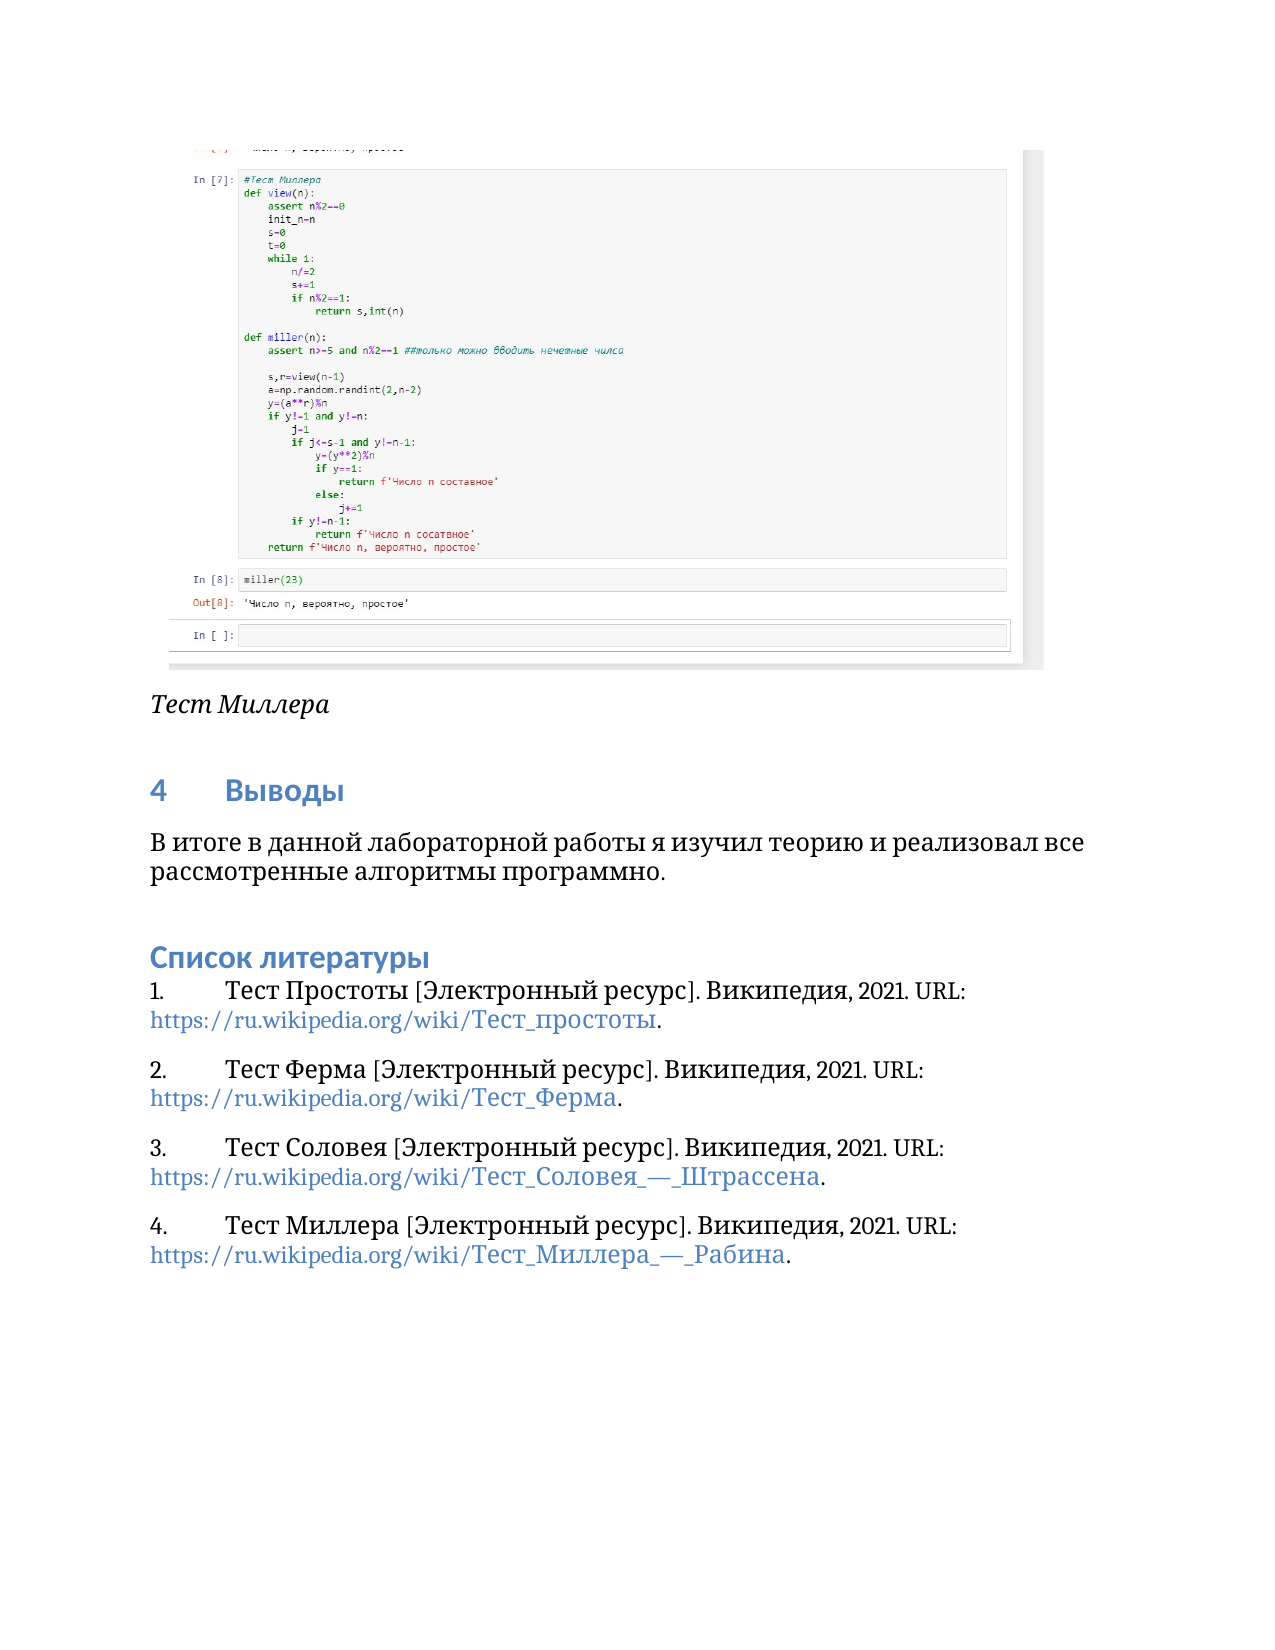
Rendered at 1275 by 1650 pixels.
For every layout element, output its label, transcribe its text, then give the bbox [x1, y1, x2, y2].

text Тест Миллера [150, 691, 1125, 719]
text 1. Тест Простоты [Электронный ресурс]. Википедия, 2021. URL: https://ru.wikipedia.org/wiki/Тест_простоты. [150, 977, 1125, 1035]
subtitle Список литературы [150, 936, 1125, 977]
text 4. Тест Миллера [Электронный ресурс]. Википедия, 2021. URL: https://ru.wikipedia.org/wiki/Тест_Миллера_—_Рабина. [150, 1212, 1125, 1270]
text 2. Тест Ферма [Электронный ресурс]. Википедия, 2021. URL: https://ru.wikipedia.org/wiki/Тест_Ферма. [150, 1056, 1125, 1113]
text В итоге в данной лабораторной работы я изучил теорию и реализовал все рассмотренные алгоритмы программно. [150, 829, 1125, 886]
subtitle 4 Выводы [150, 769, 1125, 810]
picture [168, 150, 1044, 670]
text 3. Тест Соловея [Электронный ресурс]. Википедия, 2021. URL: https://ru.wikipedia.org/wiki/Тест_Соловея_—_Штрассена. [150, 1134, 1125, 1191]
